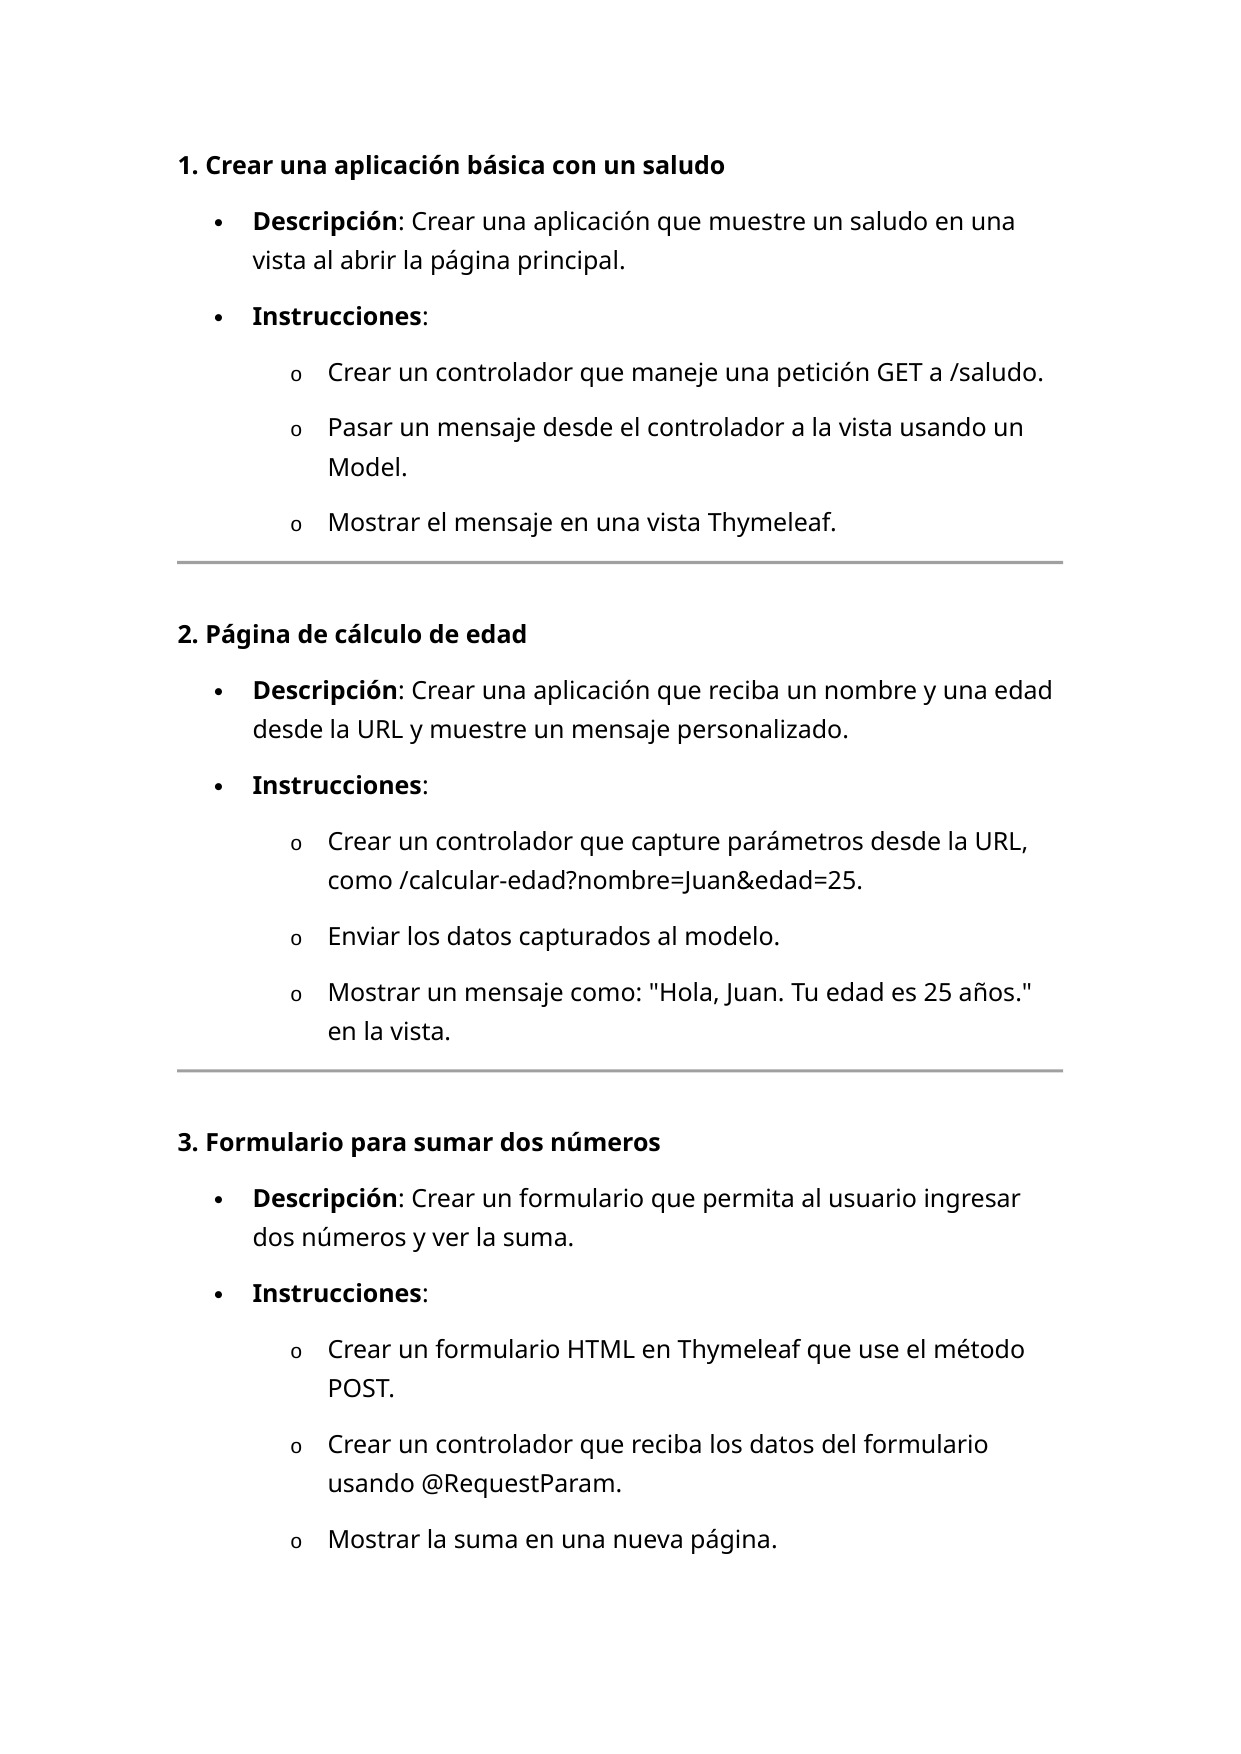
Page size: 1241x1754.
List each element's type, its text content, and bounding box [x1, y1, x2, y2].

list Descripción: Crear una aplicación que reciba un nombre y una edad desde la URL y muestre un mensaje personalizado. [215, 673, 1063, 746]
list Instrucciones: [215, 298, 1063, 332]
list Instrucciones: [215, 1276, 1063, 1310]
list Mostrar el mensaje en una vista Thymeleaf. [290, 505, 1063, 539]
list Enviar los datos capturados al modelo. [290, 918, 1063, 952]
list Pasar un mensaje desde el controlador a la vista usando un Model. [290, 410, 1063, 483]
text 1. Crear una aplicación básica con un saludo [177, 148, 1063, 182]
list Crear un controlador que capture parámetros desde la URL, como /calcular-edad?nombre=Juan&edad=25. [290, 823, 1063, 897]
list Descripción: Crear un formulario que permita al usuario ingresar dos números y ver la suma. [215, 1181, 1063, 1254]
text 3. Formulario para sumar dos números [177, 1125, 1063, 1159]
list Instrucciones: [215, 768, 1063, 802]
text 2. Página de cálculo de edad [177, 617, 1063, 651]
list Descripción: Crear una aplicación que muestre un saludo en una vista al abrir la página principal. [215, 203, 1063, 277]
list Crear un formulario HTML en Thymeleaf que use el método POST. [290, 1332, 1063, 1405]
list Mostrar la suma en una nueva página. [290, 1522, 1063, 1556]
list Mostrar un mensaje como: "Hola, Juan. Tu edad es 25 años." en la vista. [290, 974, 1063, 1047]
list Crear un controlador que reciba los datos del formulario usando @RequestParam. [290, 1427, 1063, 1500]
list Crear un controlador que maneje una petición GET a /saludo. [290, 354, 1063, 388]
